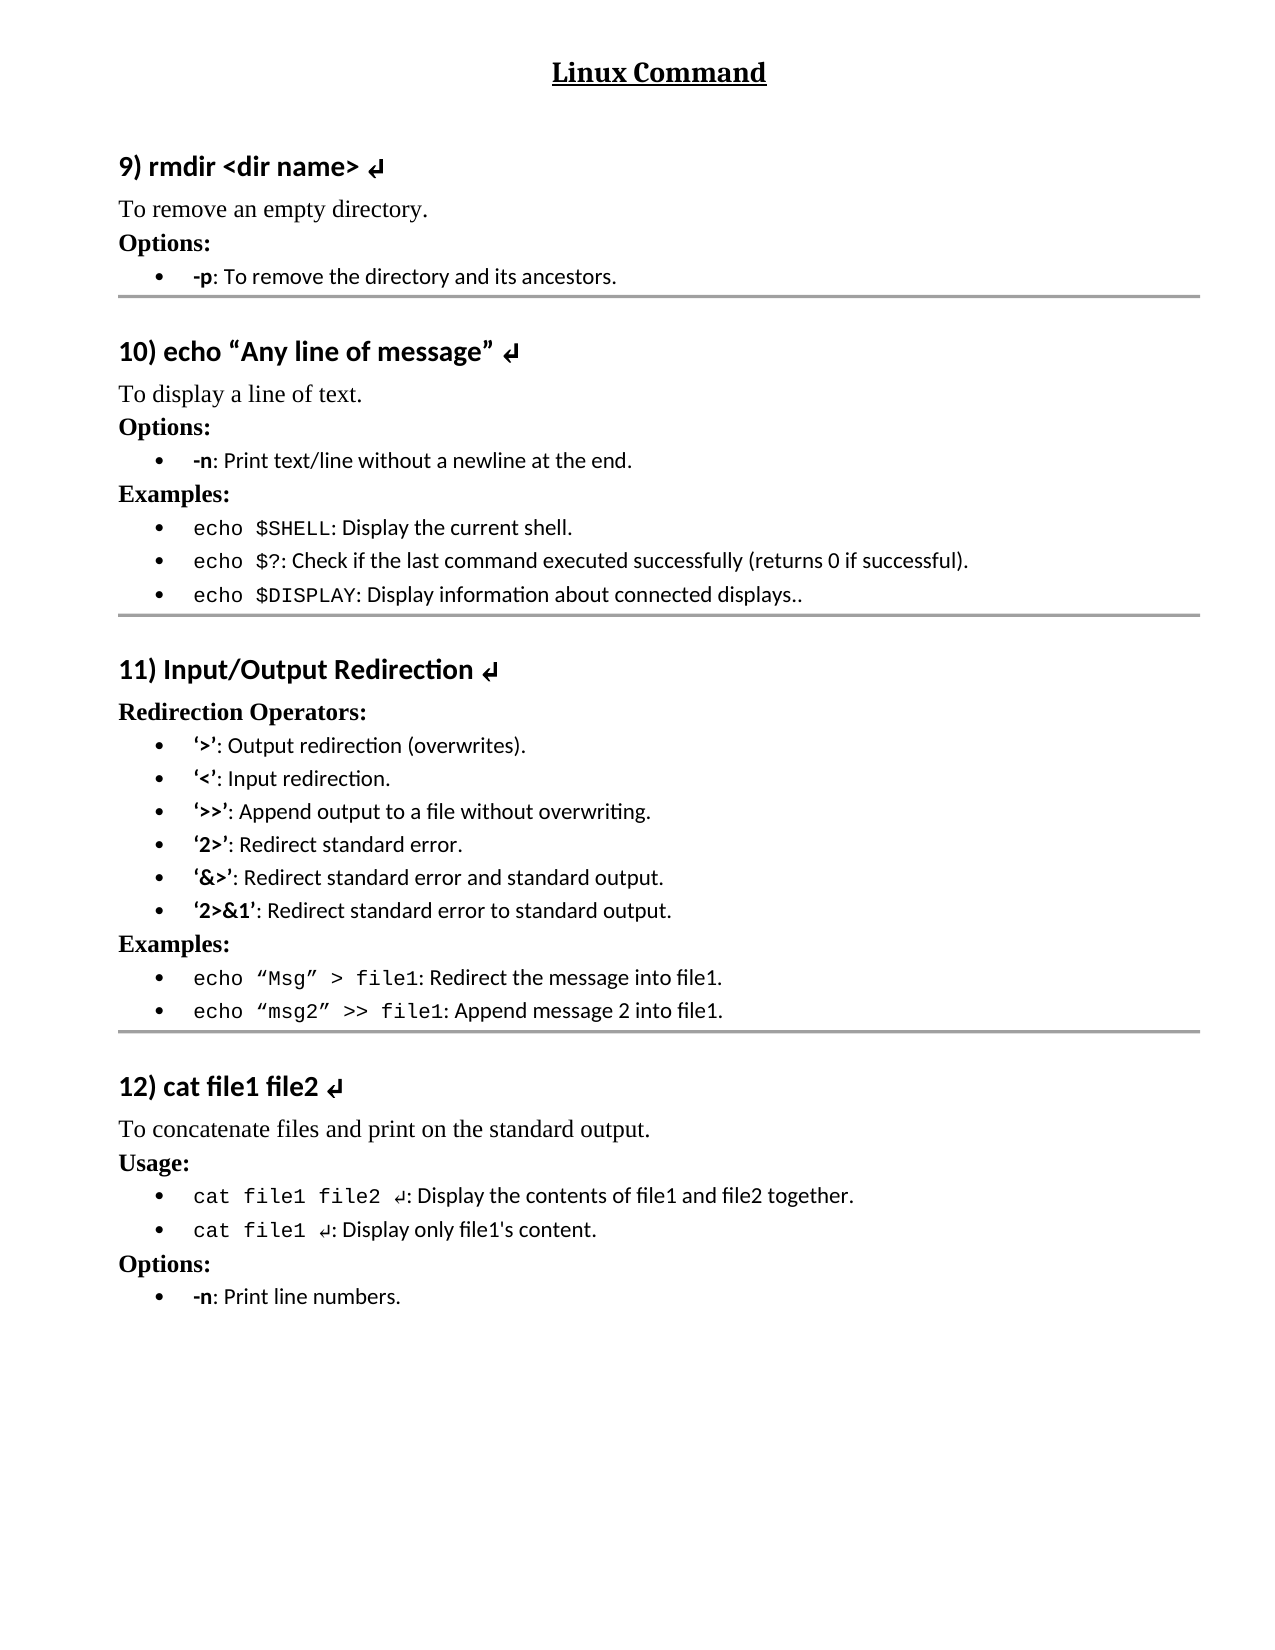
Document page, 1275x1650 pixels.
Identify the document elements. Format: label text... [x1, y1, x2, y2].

list ‘2>&1’: Redirect standard error to standard output. [156, 896, 1200, 924]
text To concatenate files and print on the standard output. [118, 1114, 1200, 1143]
subtitle 12) cat file1 file2 ↵ [118, 1067, 1200, 1104]
text Options: [118, 228, 1200, 257]
list ‘<’: Input redirection. [156, 764, 1200, 792]
list cat file1 ↵: Display only file1's content. [156, 1215, 1200, 1244]
text To remove an empty directory. [118, 194, 1200, 223]
text Options: [118, 1249, 1200, 1277]
text Usage: [118, 1148, 1200, 1177]
subtitle 11) Input/Output Redirection ↵ [118, 651, 1200, 687]
text To display a line of text. [118, 379, 1200, 407]
list echo “msg2” >> file1: Append message 2 into file1. [156, 997, 1200, 1025]
list echo $SHELL: Display the current shell. [156, 513, 1200, 542]
list ‘>’: Output redirection (overwrites). [156, 731, 1200, 759]
text Examples: [118, 479, 1200, 508]
text Redirection Operators: [118, 697, 1200, 726]
list -n: Print line numbers. [156, 1282, 1200, 1310]
list ‘>>’: Append output to a file without overwriting. [156, 797, 1200, 825]
text Examples: [118, 929, 1200, 958]
subtitle 9) rmdir <dir name> ↵ [118, 148, 1200, 184]
list -p: To remove the directory and its ancestors. [156, 262, 1200, 290]
list cat file1 file2 ↵: Display the contents of file1 and file2 together. [156, 1182, 1200, 1210]
list -n: Print text/line without a newline at the end. [156, 446, 1200, 474]
list echo “Msg” > file1: Redirect the message into file1. [156, 963, 1200, 992]
list echo $?: Check if the last command executed successfully (returns 0 if successful). [156, 547, 1200, 575]
list ‘&>’: Redirect standard error and standard output. [156, 863, 1200, 891]
text Options: [118, 412, 1200, 441]
subtitle 10) echo “Any line of message” ↵ [118, 332, 1200, 368]
list echo $DISPLAY: Display information about connected displays.. [156, 580, 1200, 609]
list ‘2>’: Redirect standard error. [156, 830, 1200, 858]
